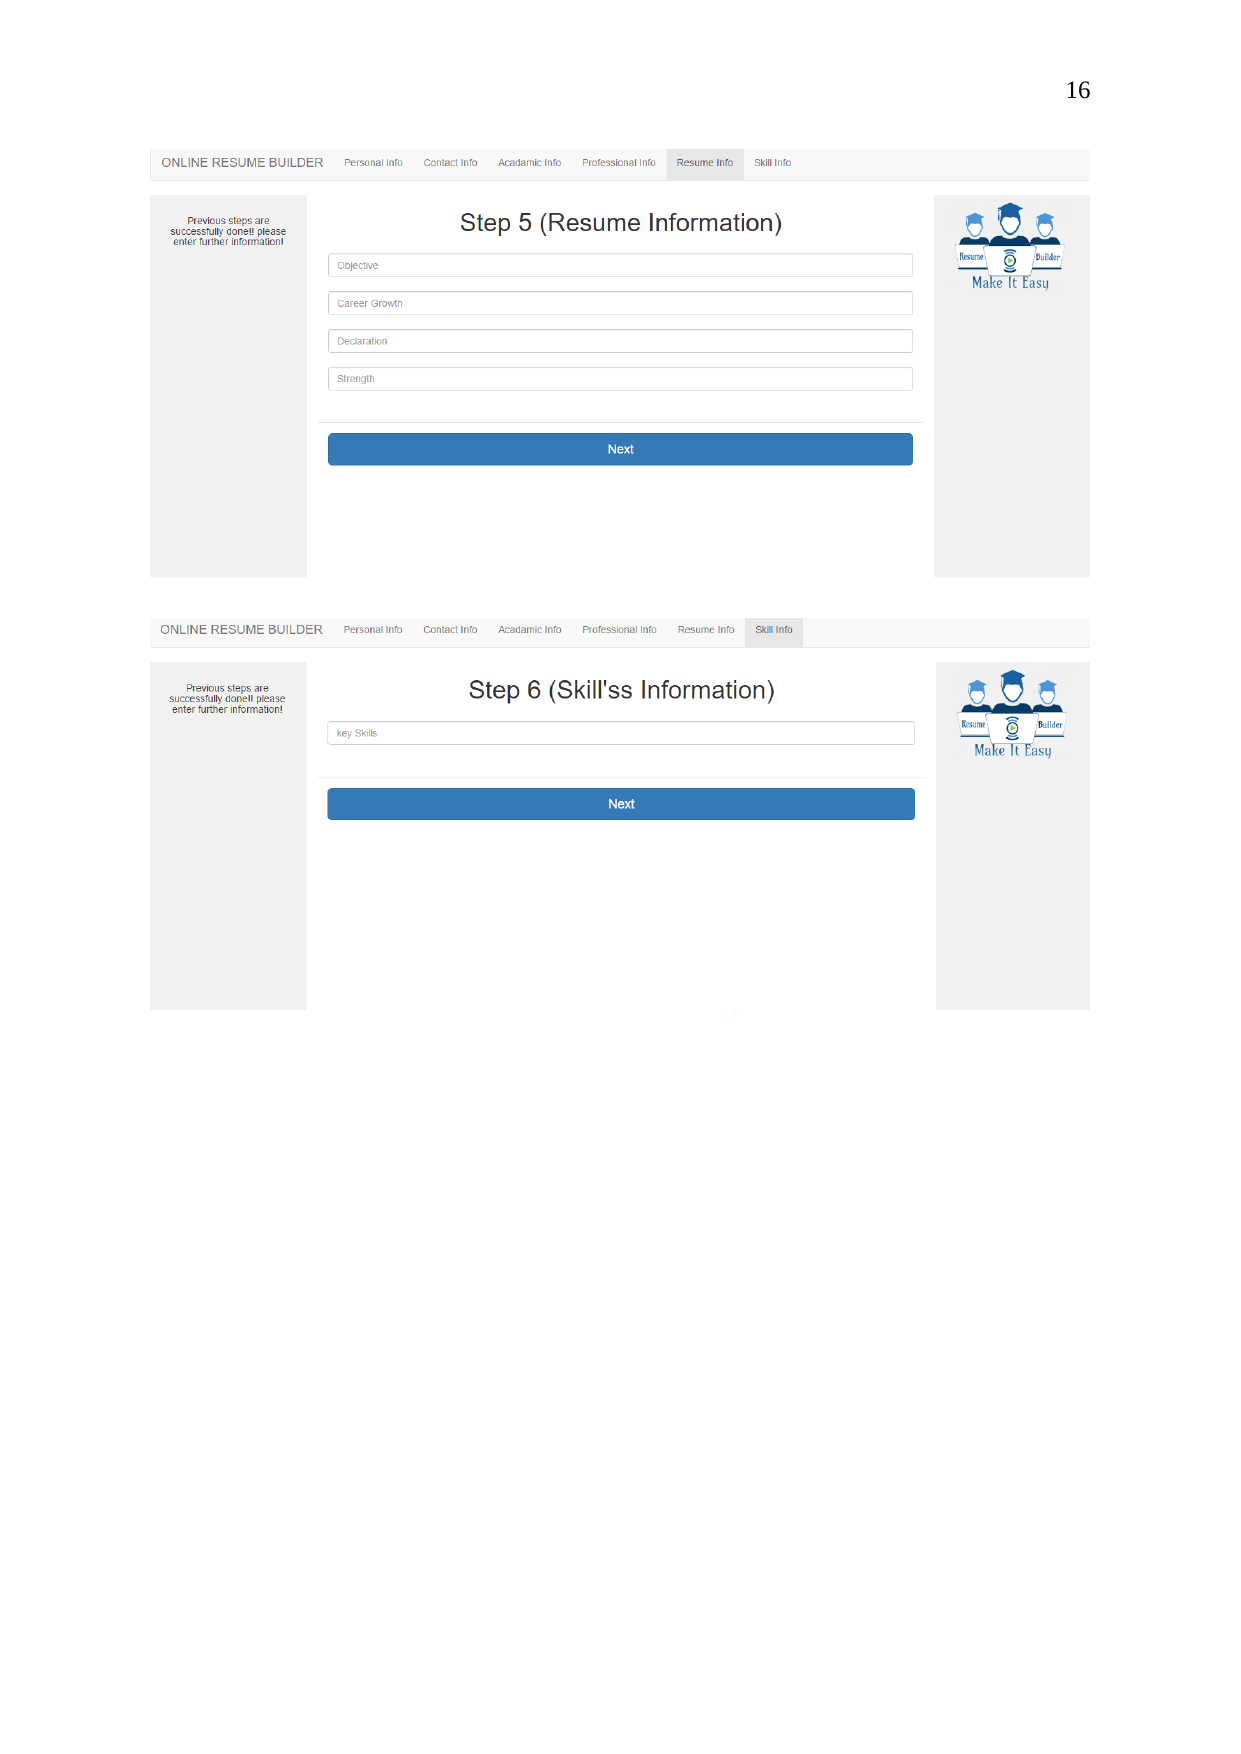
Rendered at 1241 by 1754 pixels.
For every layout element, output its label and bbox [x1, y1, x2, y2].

picture [150, 149, 1090, 577]
picture [150, 618, 1090, 1010]
